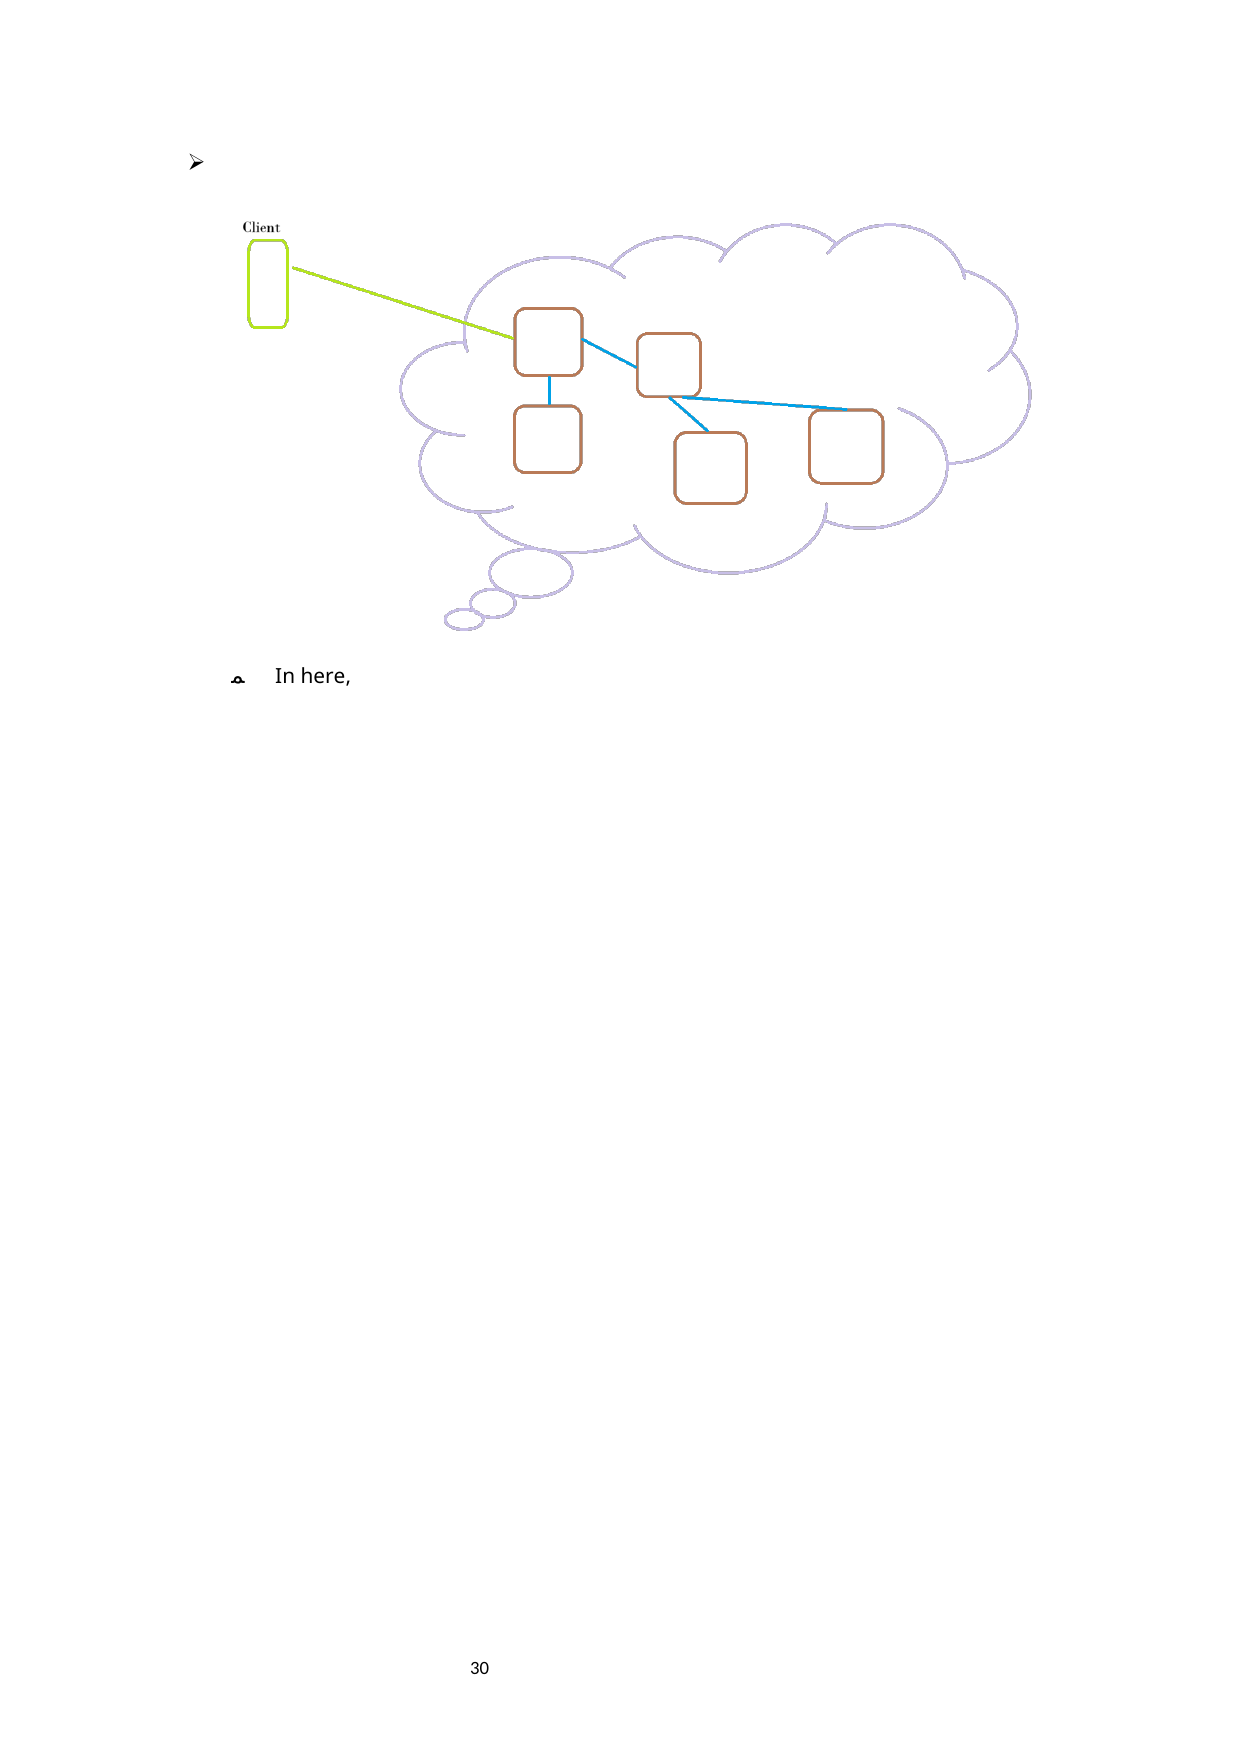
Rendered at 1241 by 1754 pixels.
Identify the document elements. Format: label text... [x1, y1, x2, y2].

list In here, [231, 661, 1053, 689]
picture [187, 188, 1053, 648]
